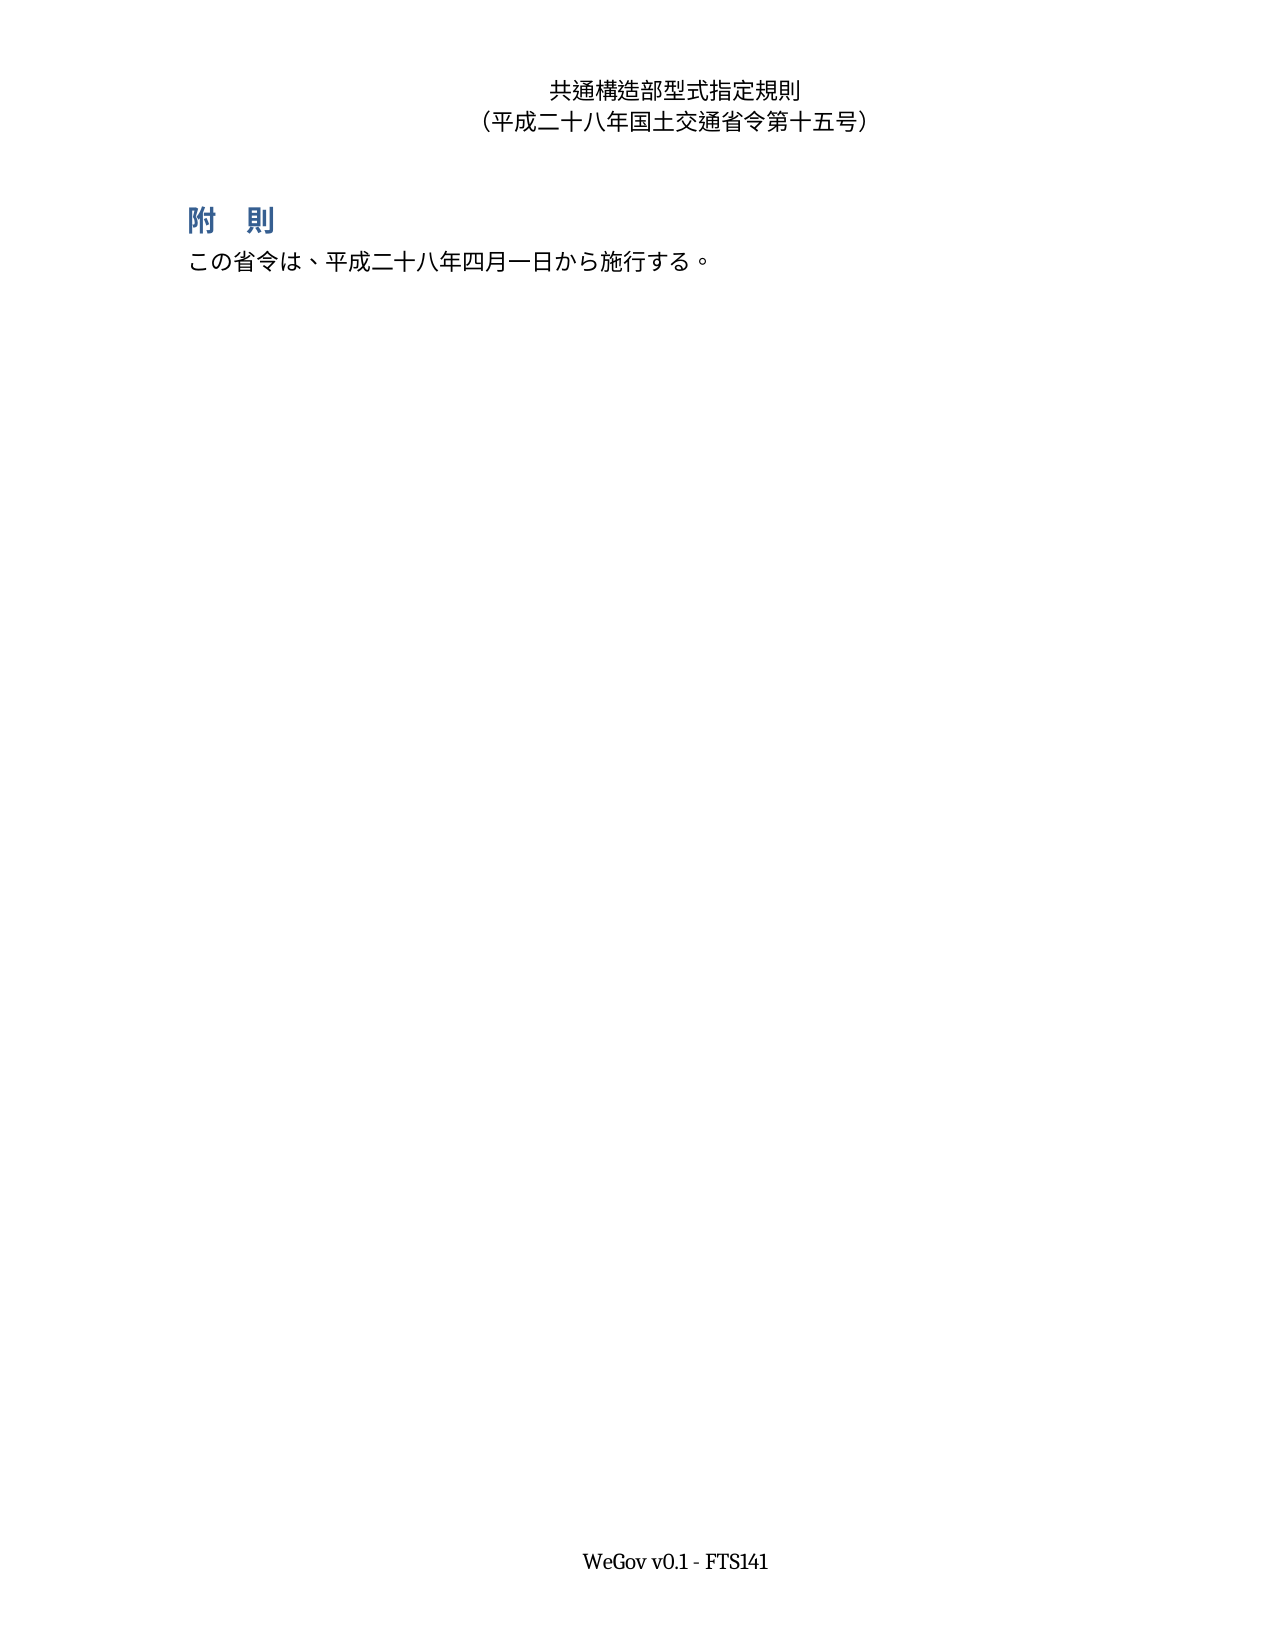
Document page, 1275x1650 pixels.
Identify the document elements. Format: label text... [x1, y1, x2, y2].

subtitle 附 則 [187, 200, 1087, 240]
text この省令は、平成二十八年四月一日から施行する。 [187, 246, 1087, 277]
